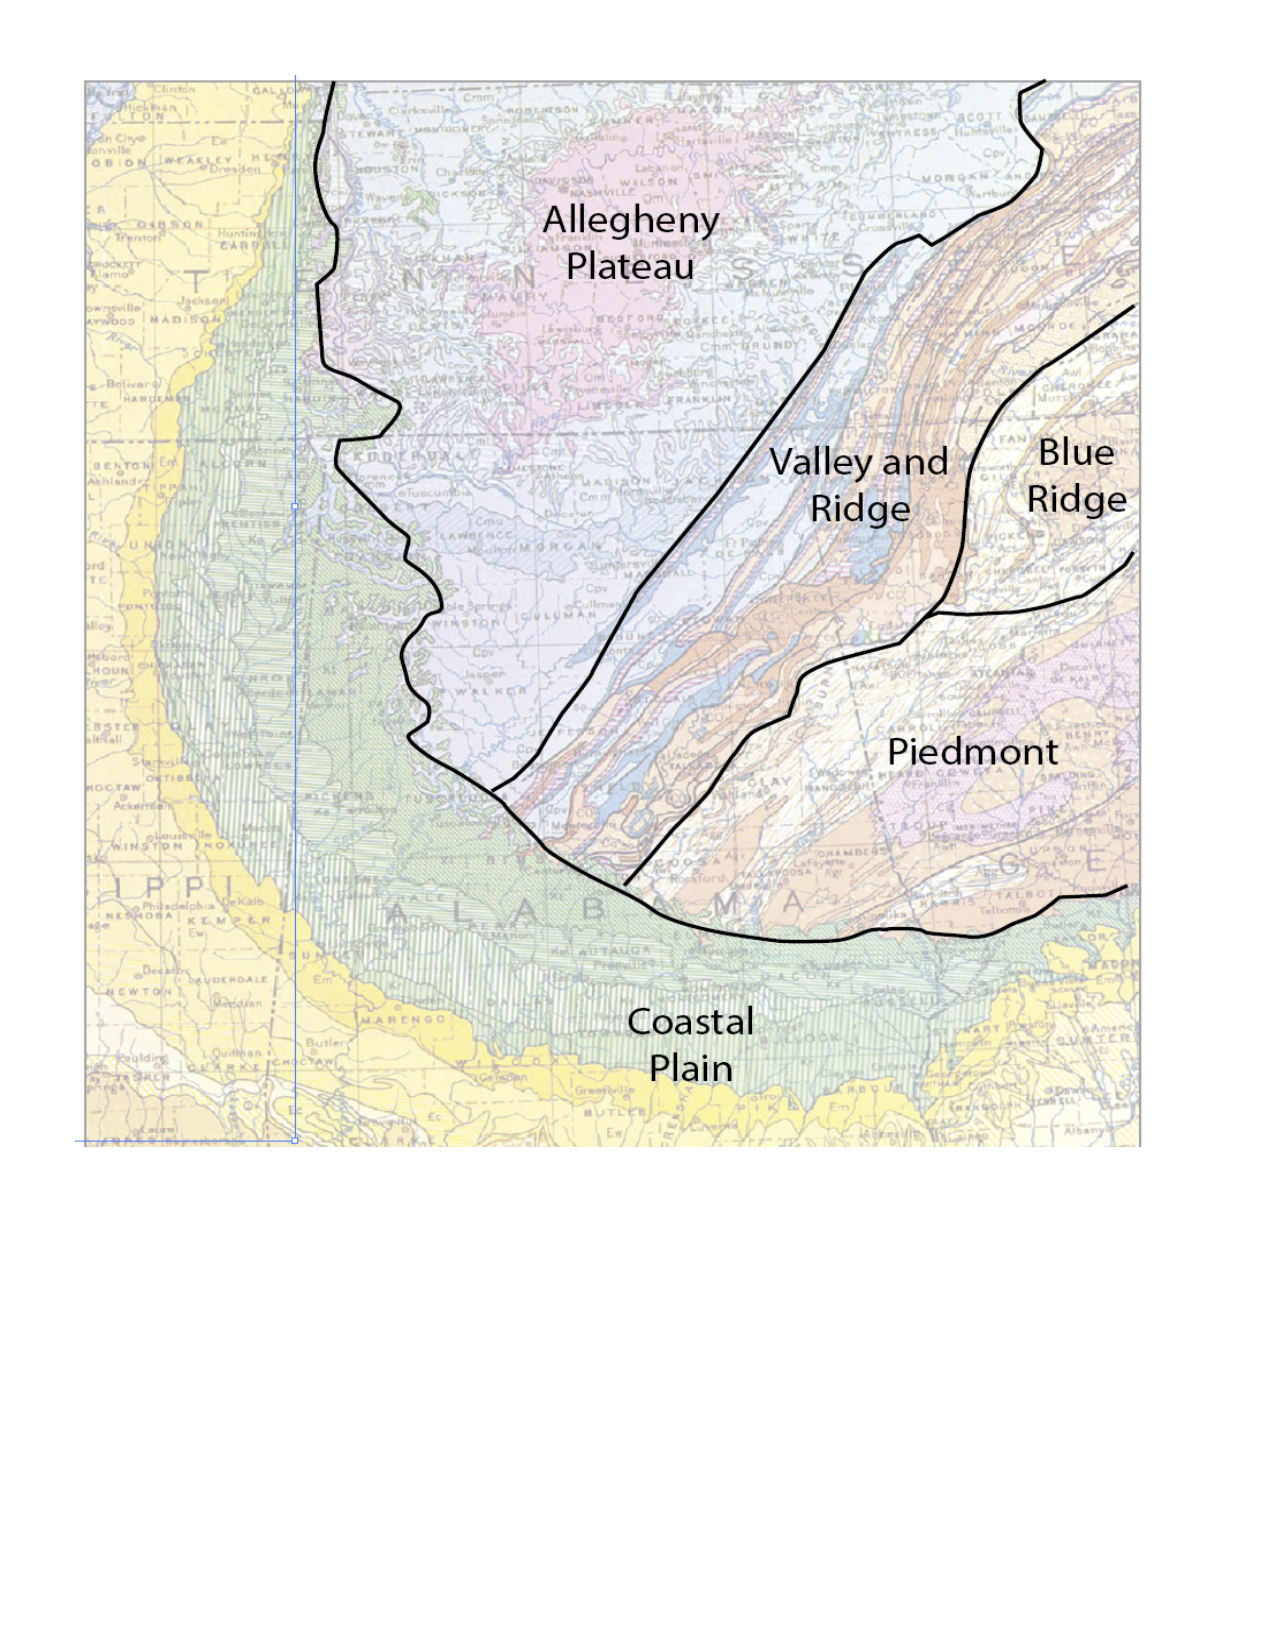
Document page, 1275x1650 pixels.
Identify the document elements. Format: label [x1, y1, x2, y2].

picture [75, 75, 1146, 1147]
